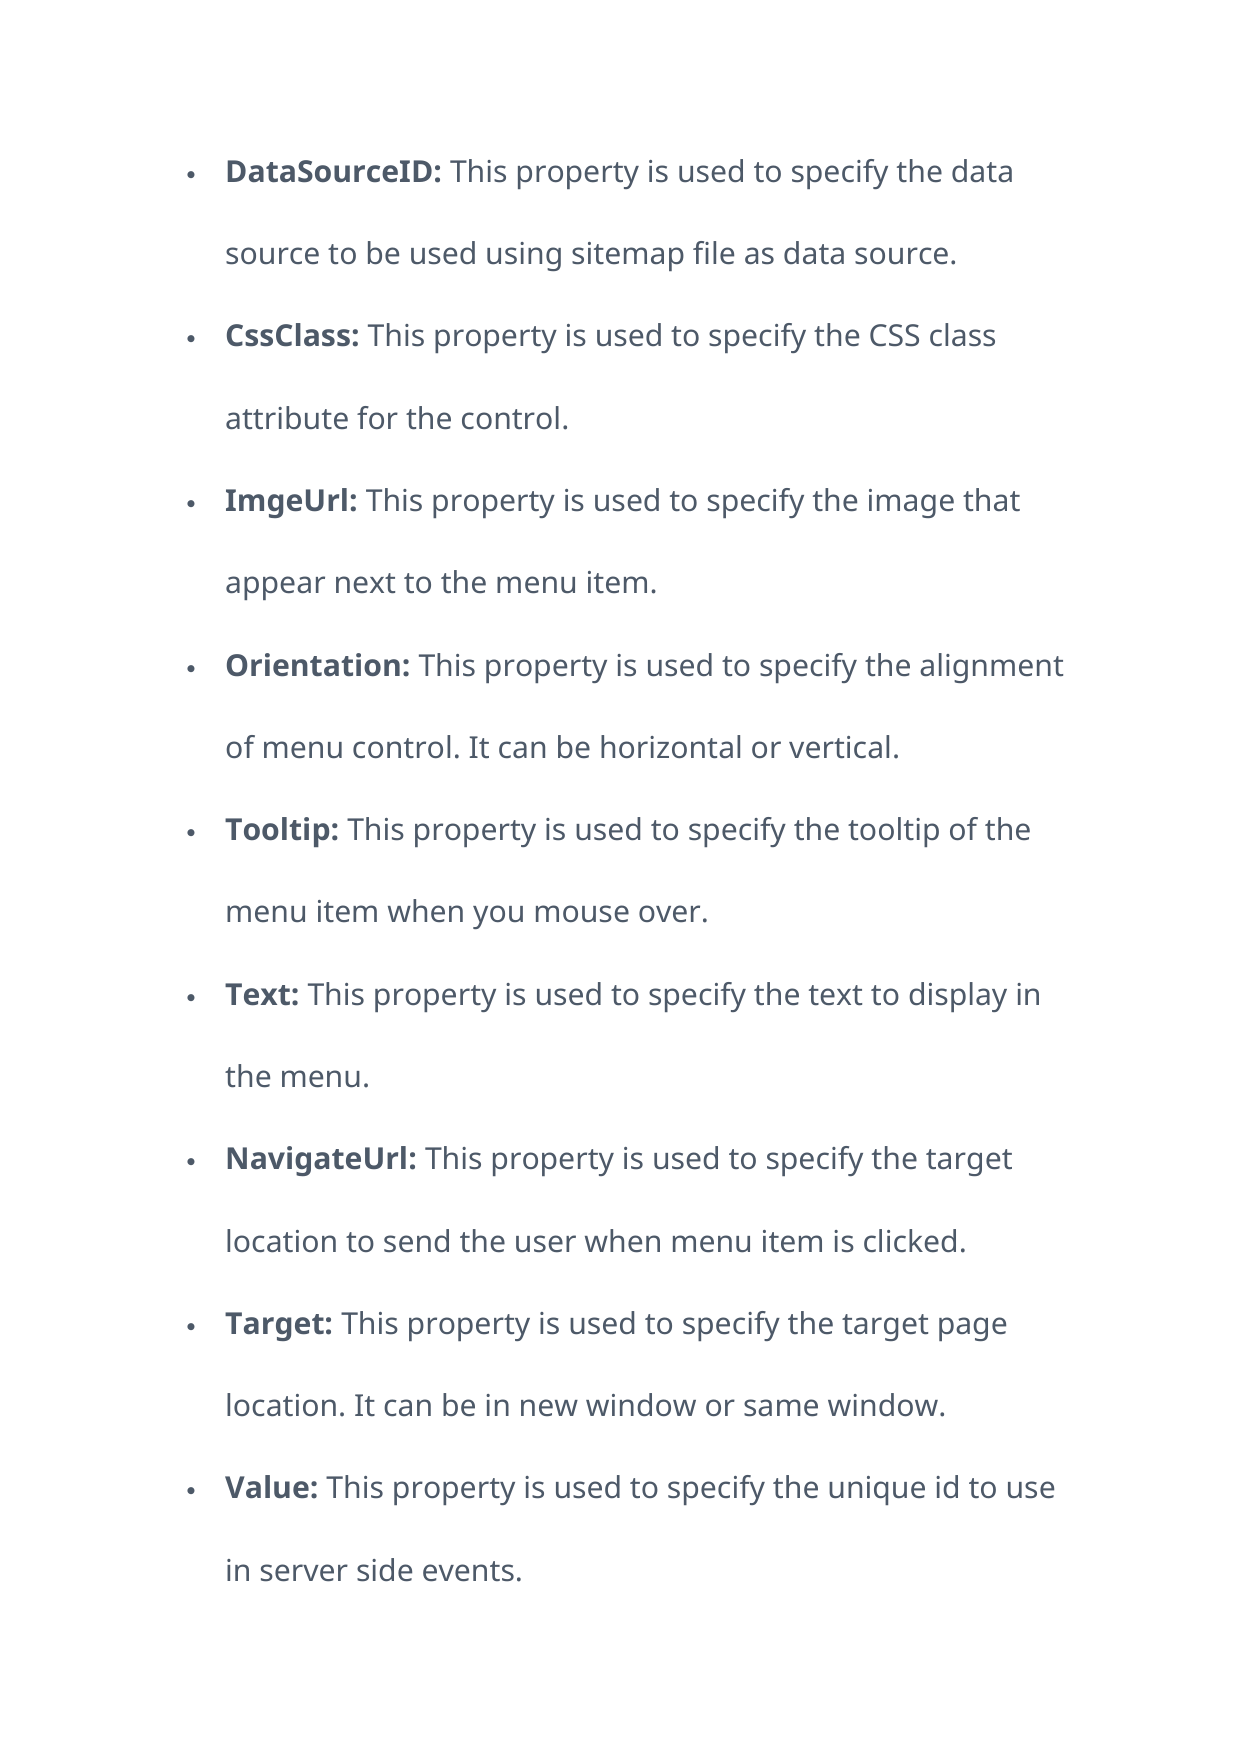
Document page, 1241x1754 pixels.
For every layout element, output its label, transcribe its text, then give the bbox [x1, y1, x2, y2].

list ImgeUrl: This property is used to specify the image that appear next to the menu item. [187, 479, 1090, 603]
list CssClass: This property is used to specify the CSS class attribute for the control. [187, 314, 1090, 438]
list Target: This property is used to specify the target page location. It can be in new window or same window. [187, 1302, 1090, 1426]
list DataSourceID: This property is used to specify the data source to be used using sitemap file as data source. [187, 150, 1090, 273]
list Orientation: This property is used to specify the alignment of menu control. It can be horizontal or vertical. [187, 644, 1090, 767]
list NavigateUrl: This property is used to specify the target location to send the user when menu item is clicked. [187, 1137, 1090, 1261]
list Text: This property is used to specify the text to display in the menu. [187, 973, 1090, 1096]
list Tooltip: This property is used to specify the tooltip of the menu item when you mouse over. [187, 808, 1090, 932]
list Value: This property is used to specify the unique id to use in server side events. [187, 1467, 1090, 1590]
